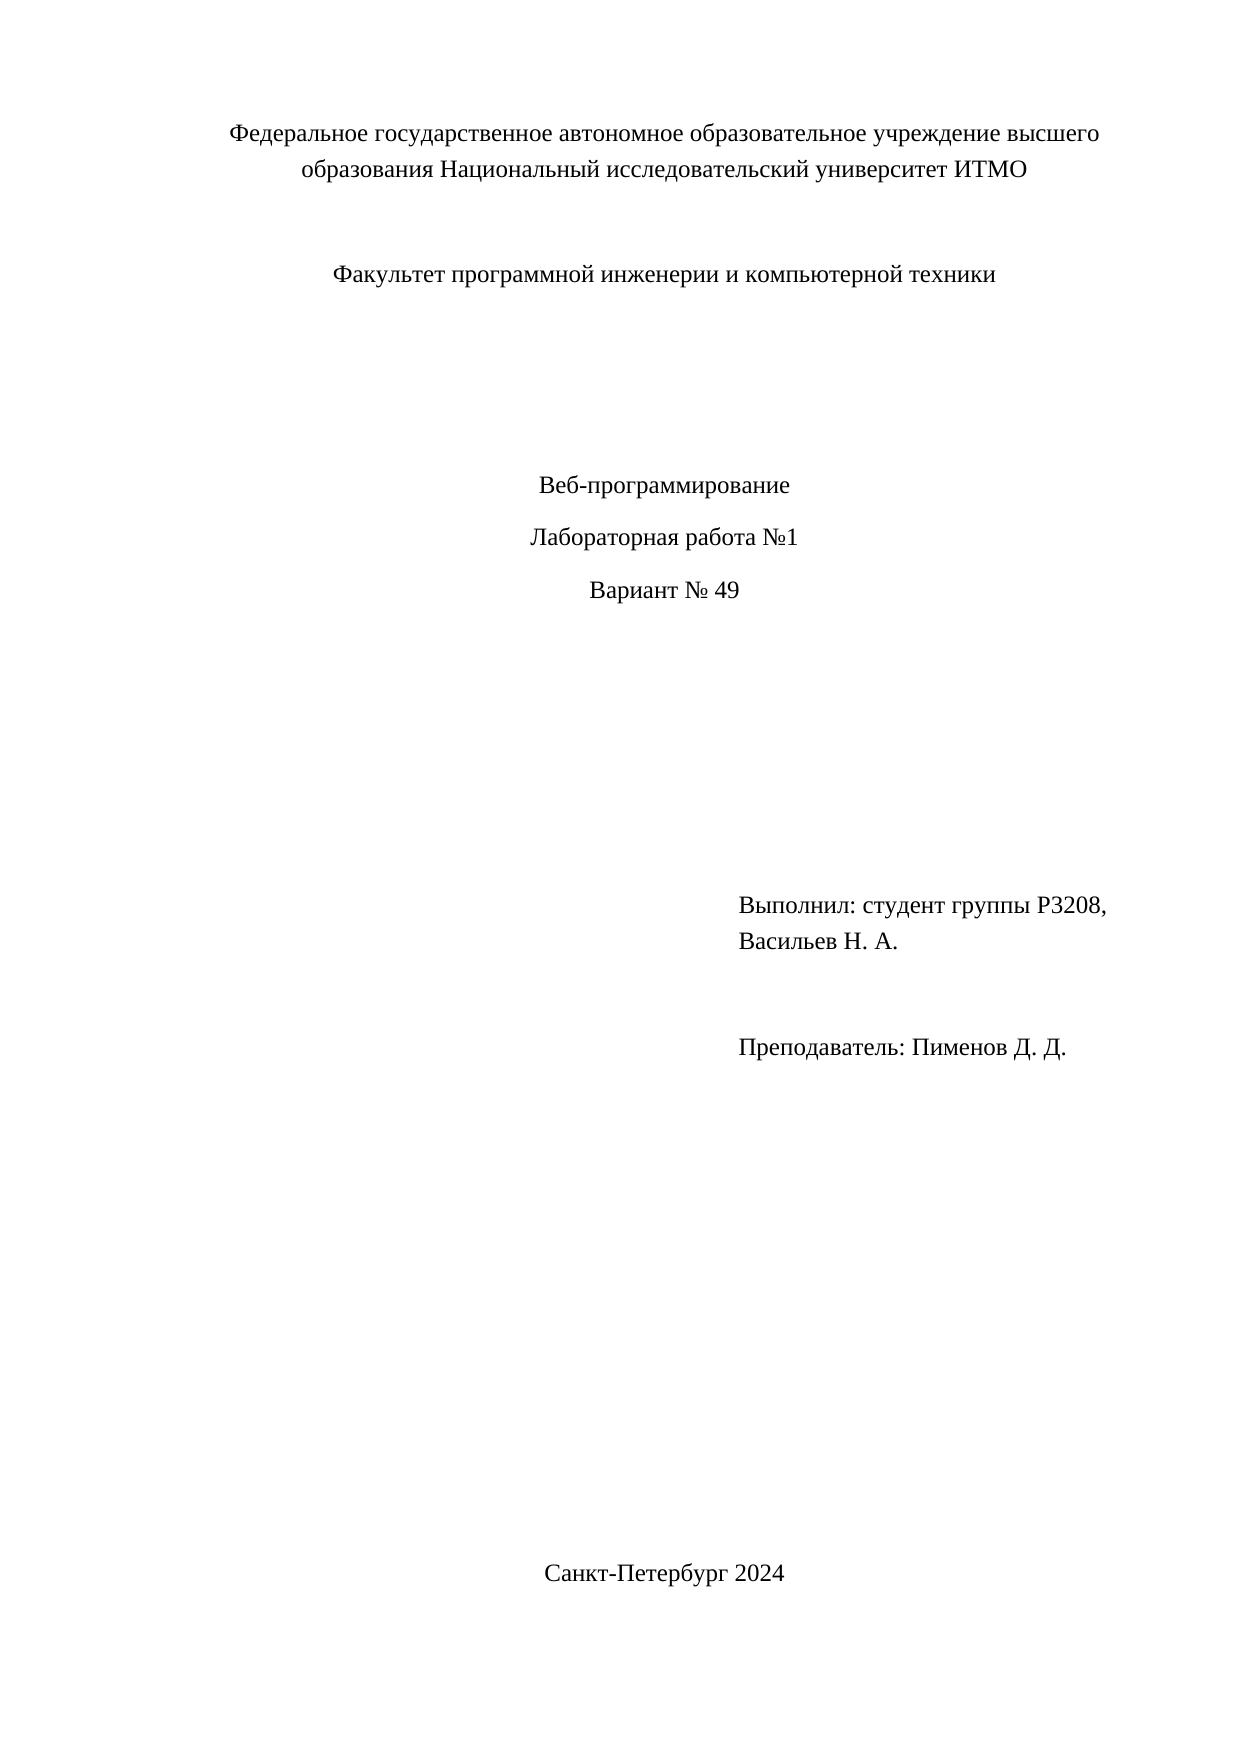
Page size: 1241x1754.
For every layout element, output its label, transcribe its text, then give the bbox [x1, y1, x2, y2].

text Лабораторная работа №1 [177, 522, 1152, 551]
text Федеральное государственное автономное образовательное учреждение высшего образования Национальный исследовательский университет ИТМО [177, 118, 1152, 183]
text Выполнил: студент группы P3208, Васильев Н. А. [738, 891, 1152, 955]
text Факультет программной инженерии и компьютерной техники [177, 259, 1152, 288]
text Санкт-Петербург 2024 [177, 1558, 1152, 1586]
text Веб-программирование [177, 470, 1152, 498]
text Вариант № 49 [177, 575, 1152, 604]
text Преподаватель: Пименов Д. Д. [738, 1032, 1152, 1060]
